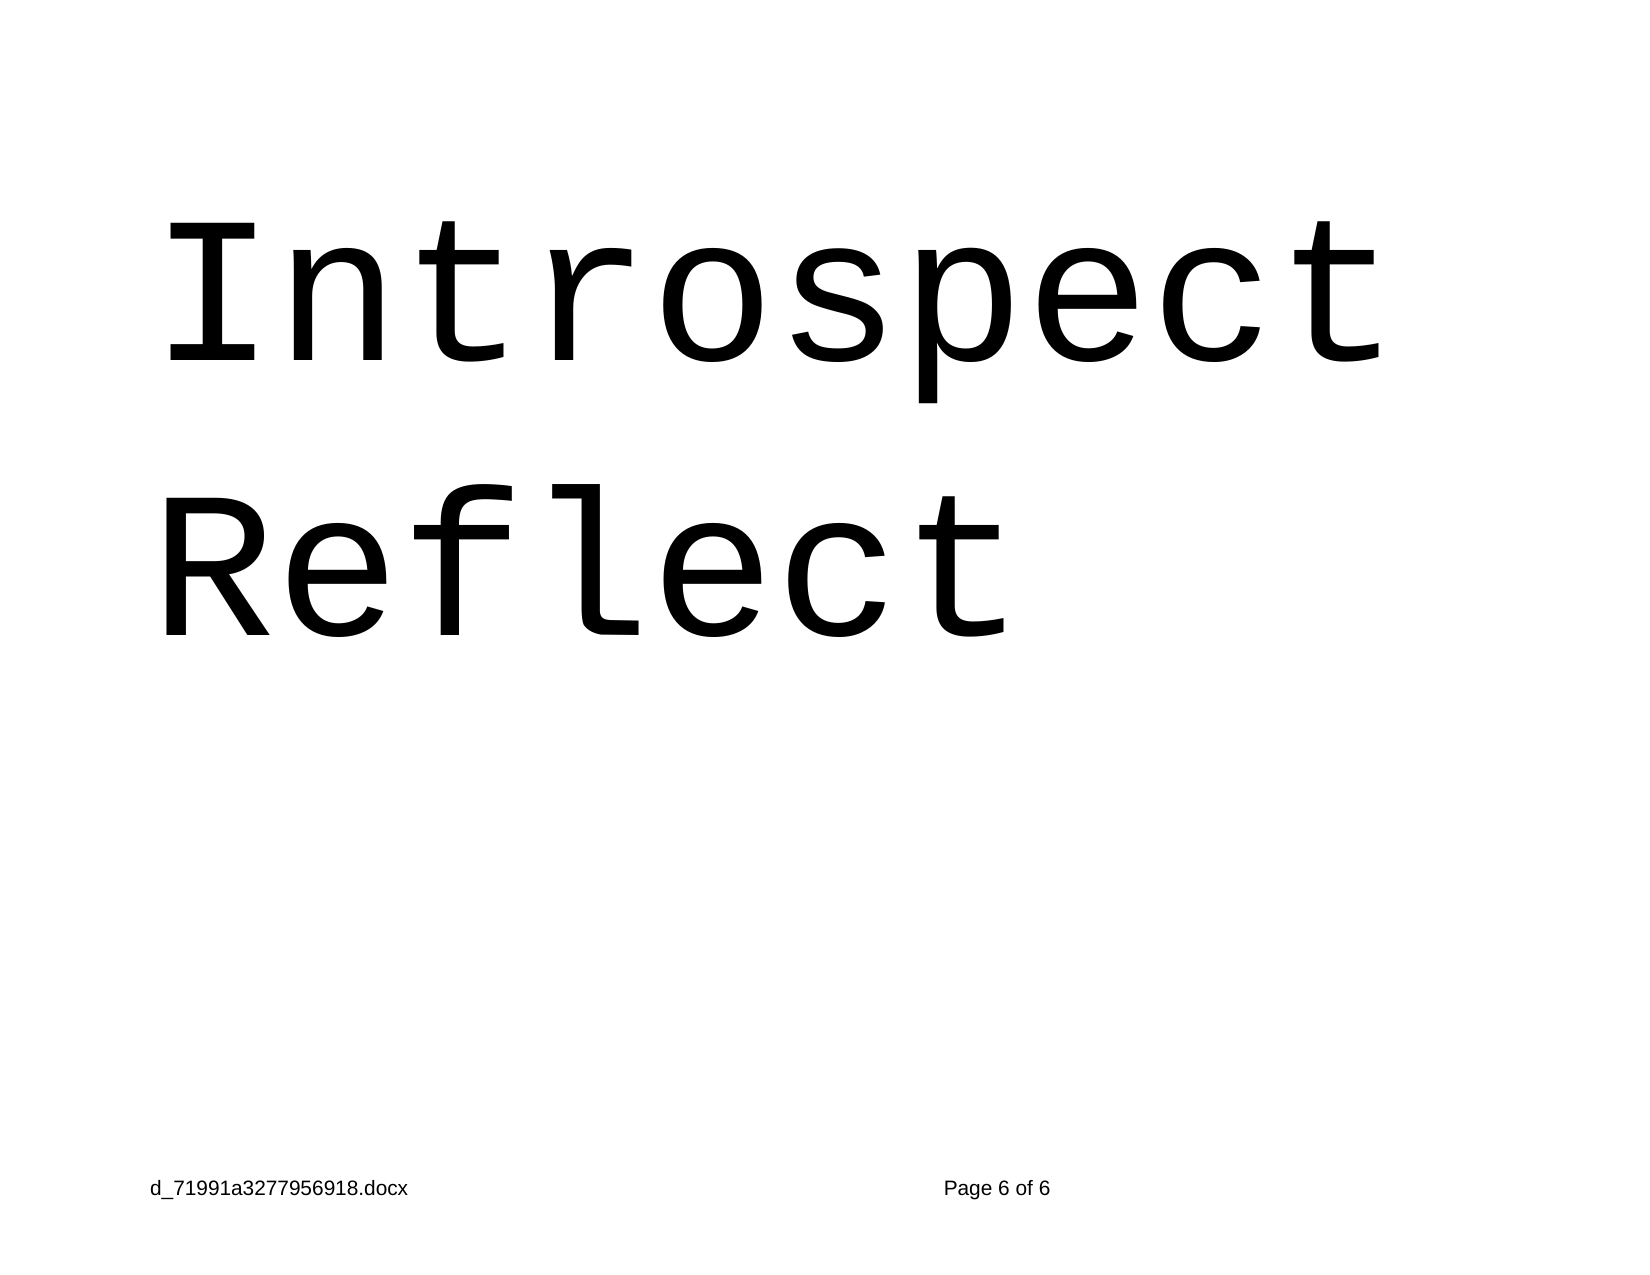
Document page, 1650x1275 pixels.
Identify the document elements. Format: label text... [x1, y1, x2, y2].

text Reflect [150, 462, 1500, 698]
text Introspect [150, 187, 1500, 423]
